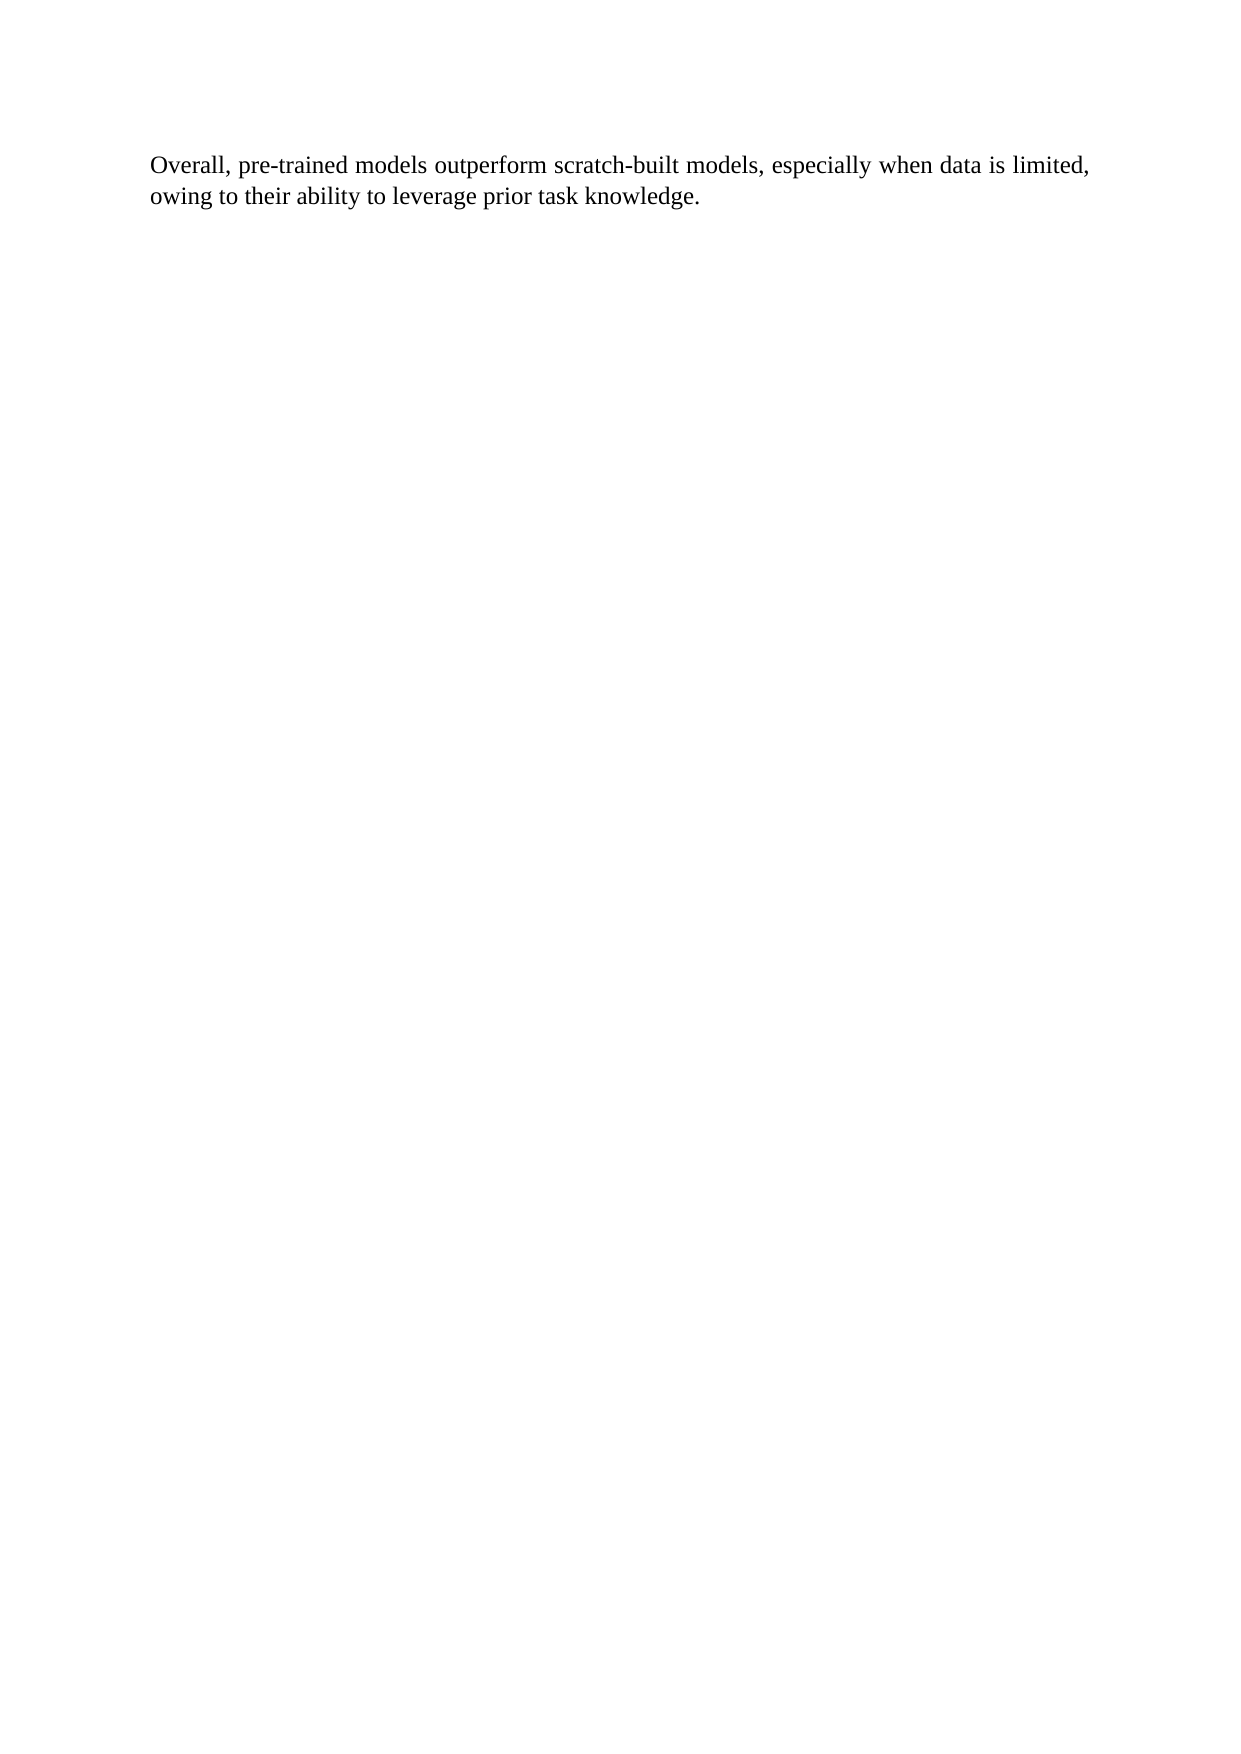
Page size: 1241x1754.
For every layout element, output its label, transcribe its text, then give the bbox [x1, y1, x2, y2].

text Overall, pre-trained models outperform scratch-built models, especially when data is limited, owing to their ability to leverage prior task knowledge. [150, 150, 1090, 210]
